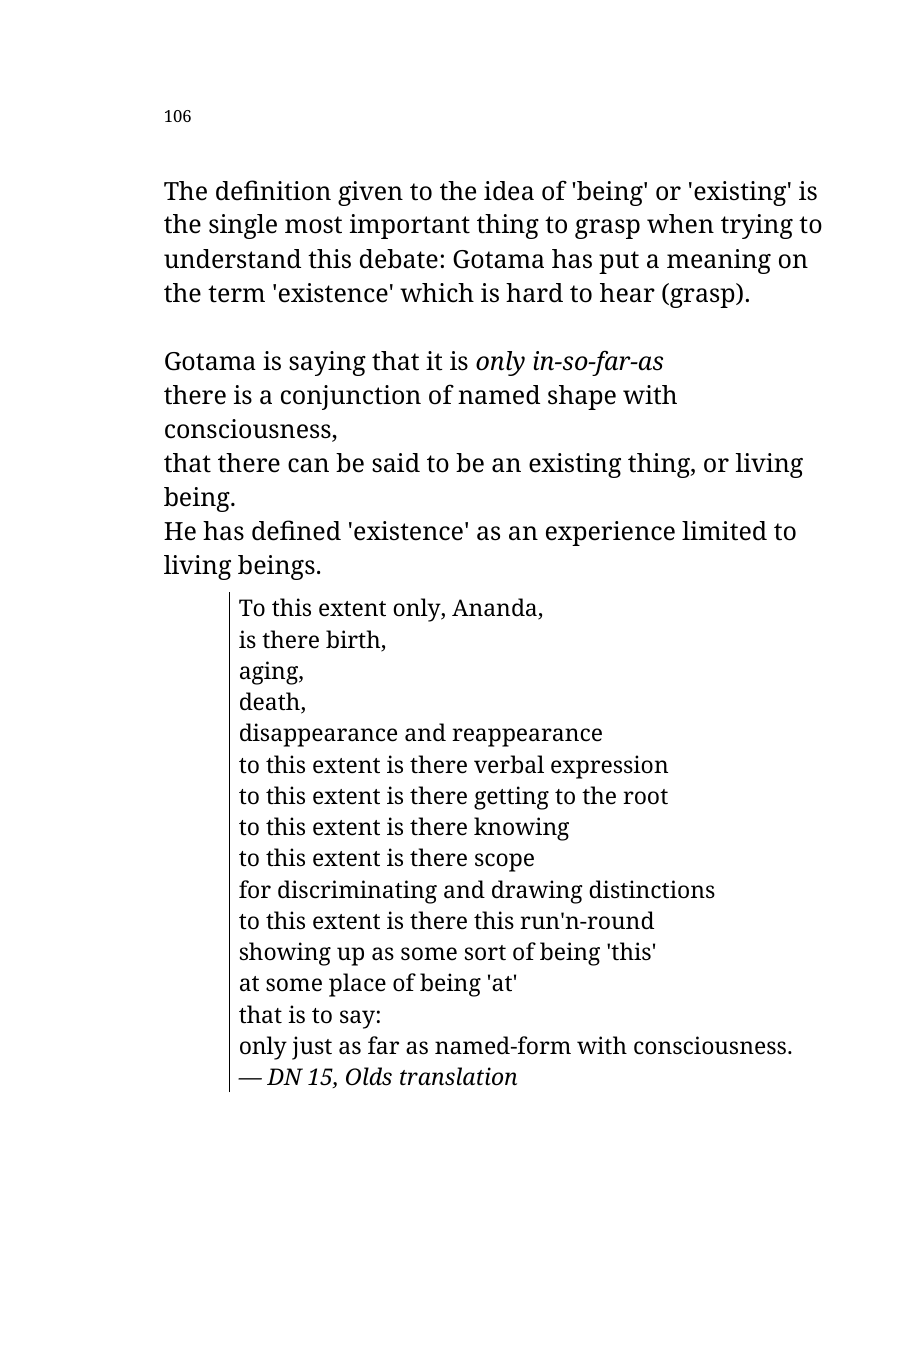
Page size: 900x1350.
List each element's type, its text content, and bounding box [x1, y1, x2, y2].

text He has defined 'existence' as an experience limited to living beings. [163, 514, 823, 582]
text The definition given to the idea of 'being' or 'existing' is the single most important thing to grasp when trying to understand this debate: Gotama has put a meaning on the term 'existence' which is hard to hear (grasp). [163, 173, 823, 343]
text To this extent only, Ananda, is there birth, aging, death, disappearance and reappearance to this extent is there verbal expression to this extent is there getting to the root to this extent is there knowing to this extent is there scope for discriminating and drawing distinctions to this extent is there this run'n-round showing up as some sort of being 'this' at some place of being 'at' that is to say: only just as far as named-form with consciousness. — DN 15, Olds translation [230, 592, 823, 1092]
text Gotama is saying that it is only in-so-far-as there is a conjunction of named shape with consciousness, that there can be said to be an existing thing, or living being. [163, 343, 823, 514]
